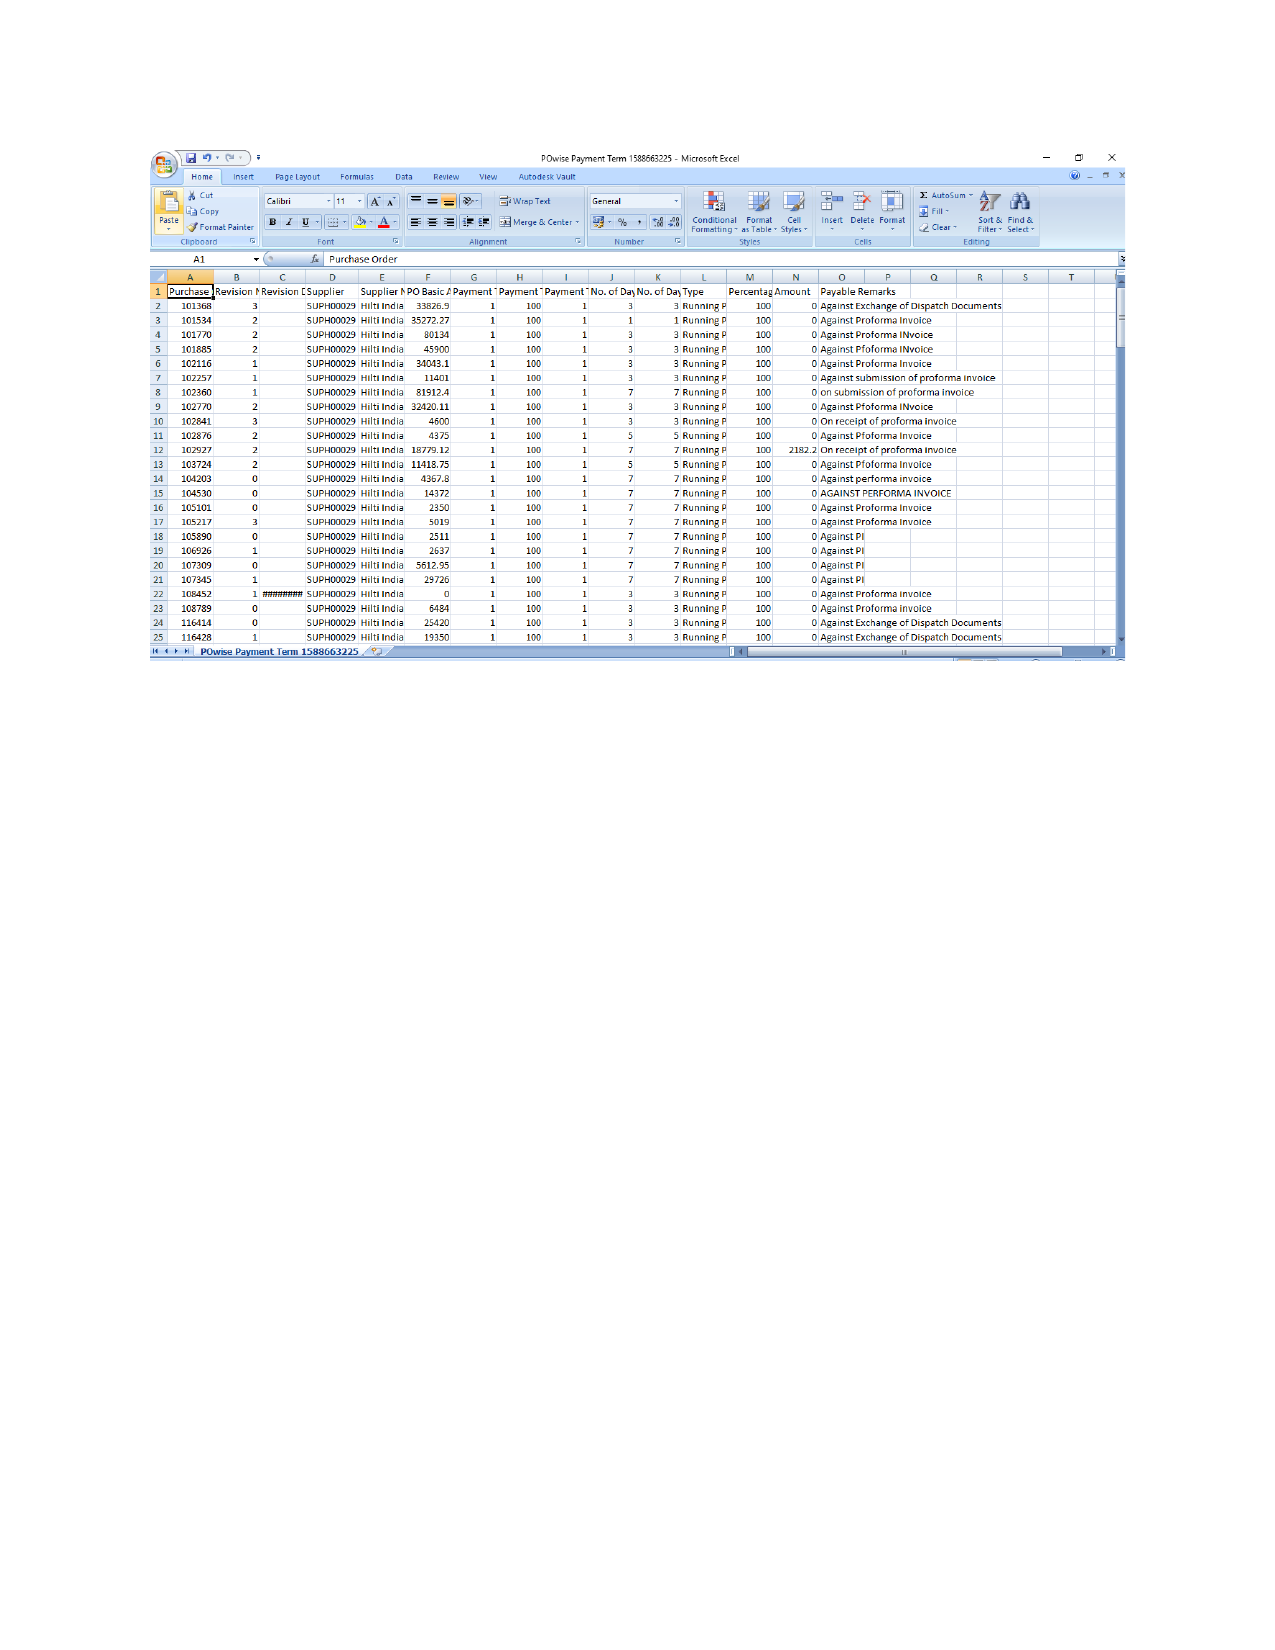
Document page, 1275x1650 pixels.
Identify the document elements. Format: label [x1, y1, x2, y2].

picture [150, 150, 1125, 661]
